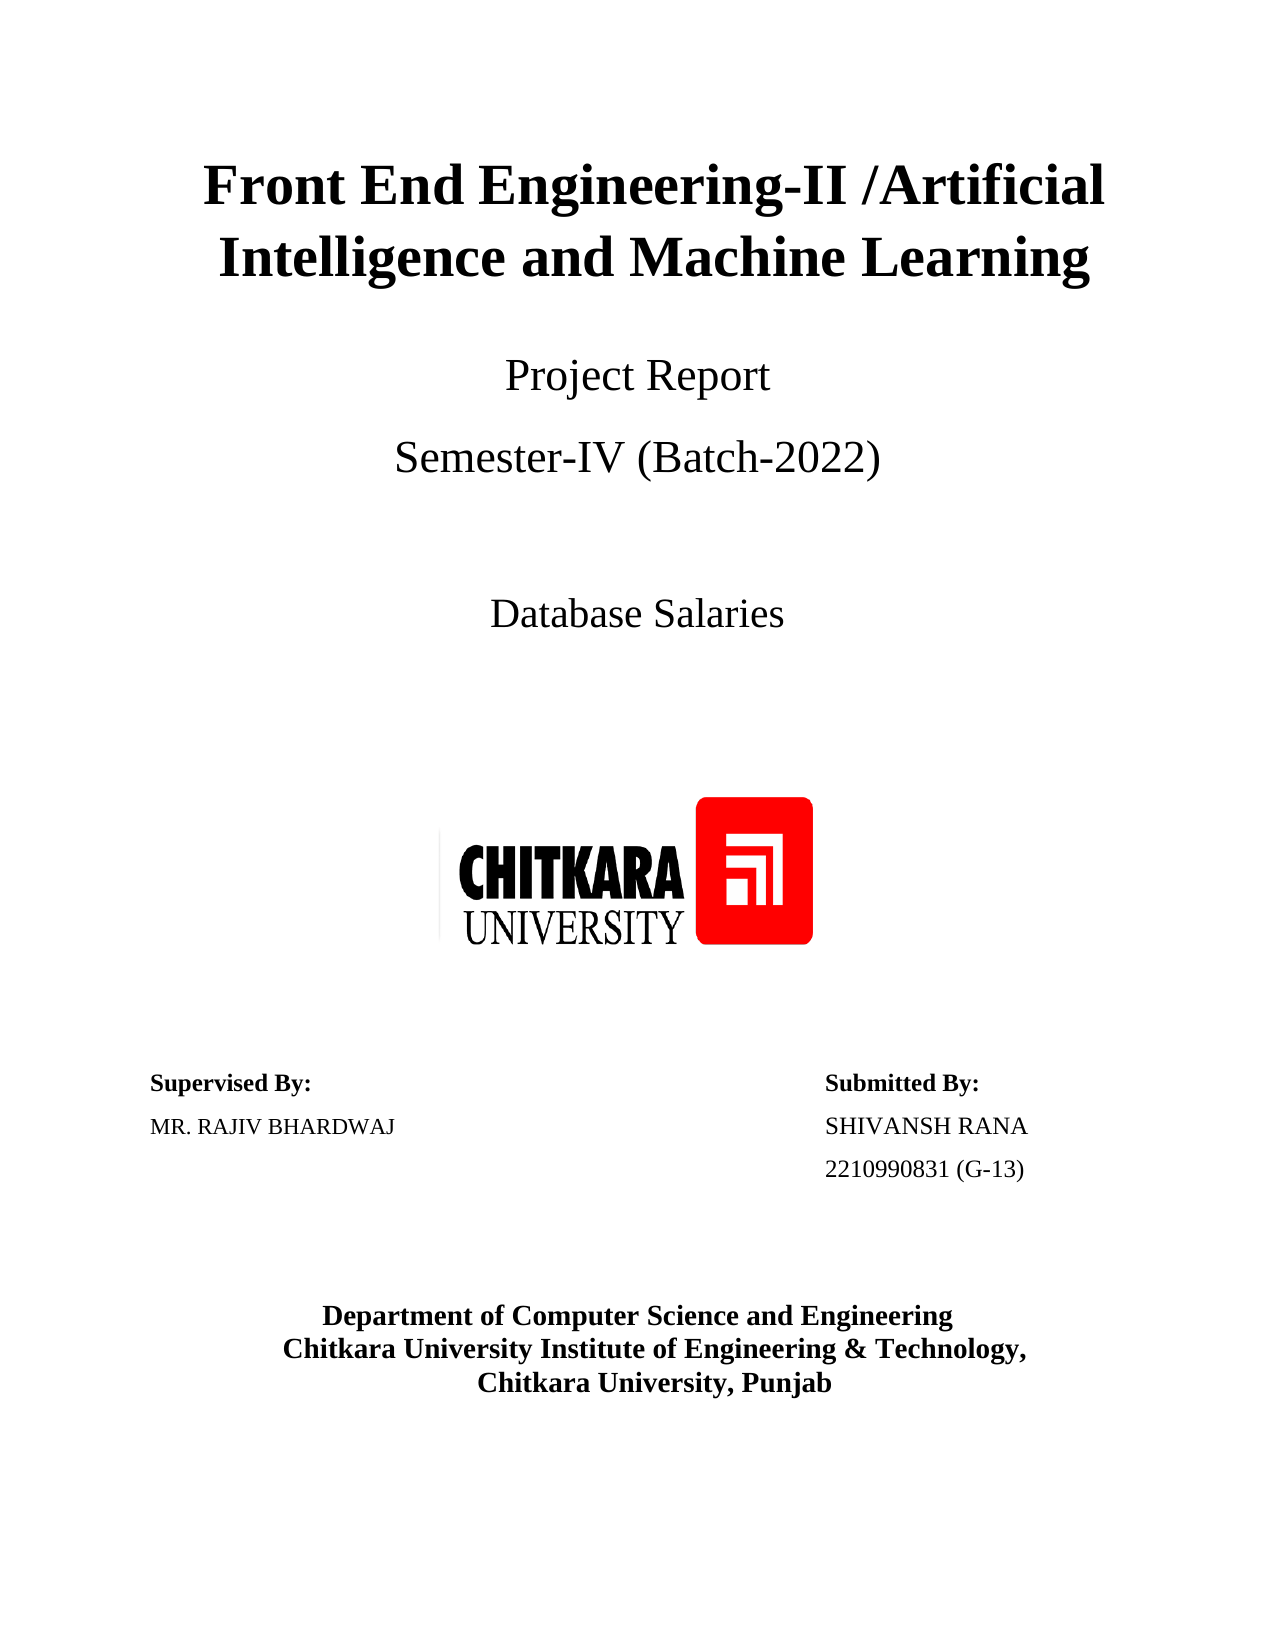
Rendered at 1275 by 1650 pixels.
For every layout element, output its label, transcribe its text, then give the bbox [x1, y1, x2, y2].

text Supervised By: Submitted By: [150, 1068, 1125, 1096]
subtitle Chitkara University, Punjab [150, 1365, 1159, 1398]
text 2210990831 (G-13) [150, 1154, 1125, 1183]
picture [438, 751, 837, 997]
subtitle Front End Engineering-II /Artificial [150, 150, 1159, 217]
subtitle Chitkara University Institute of Engineering & Technology, [150, 1331, 1159, 1365]
text Department of Computer Science and Engineering [150, 1298, 1125, 1331]
text Database Salaries [150, 589, 1125, 637]
subtitle Intelligence and Machine Learning [150, 222, 1159, 289]
text Project Report [150, 348, 1125, 401]
text MR. RAJIV BHARDWAJ SHIVANSH RANA [150, 1111, 1125, 1139]
text Semester-IV (Batch-2022) [150, 429, 1125, 482]
